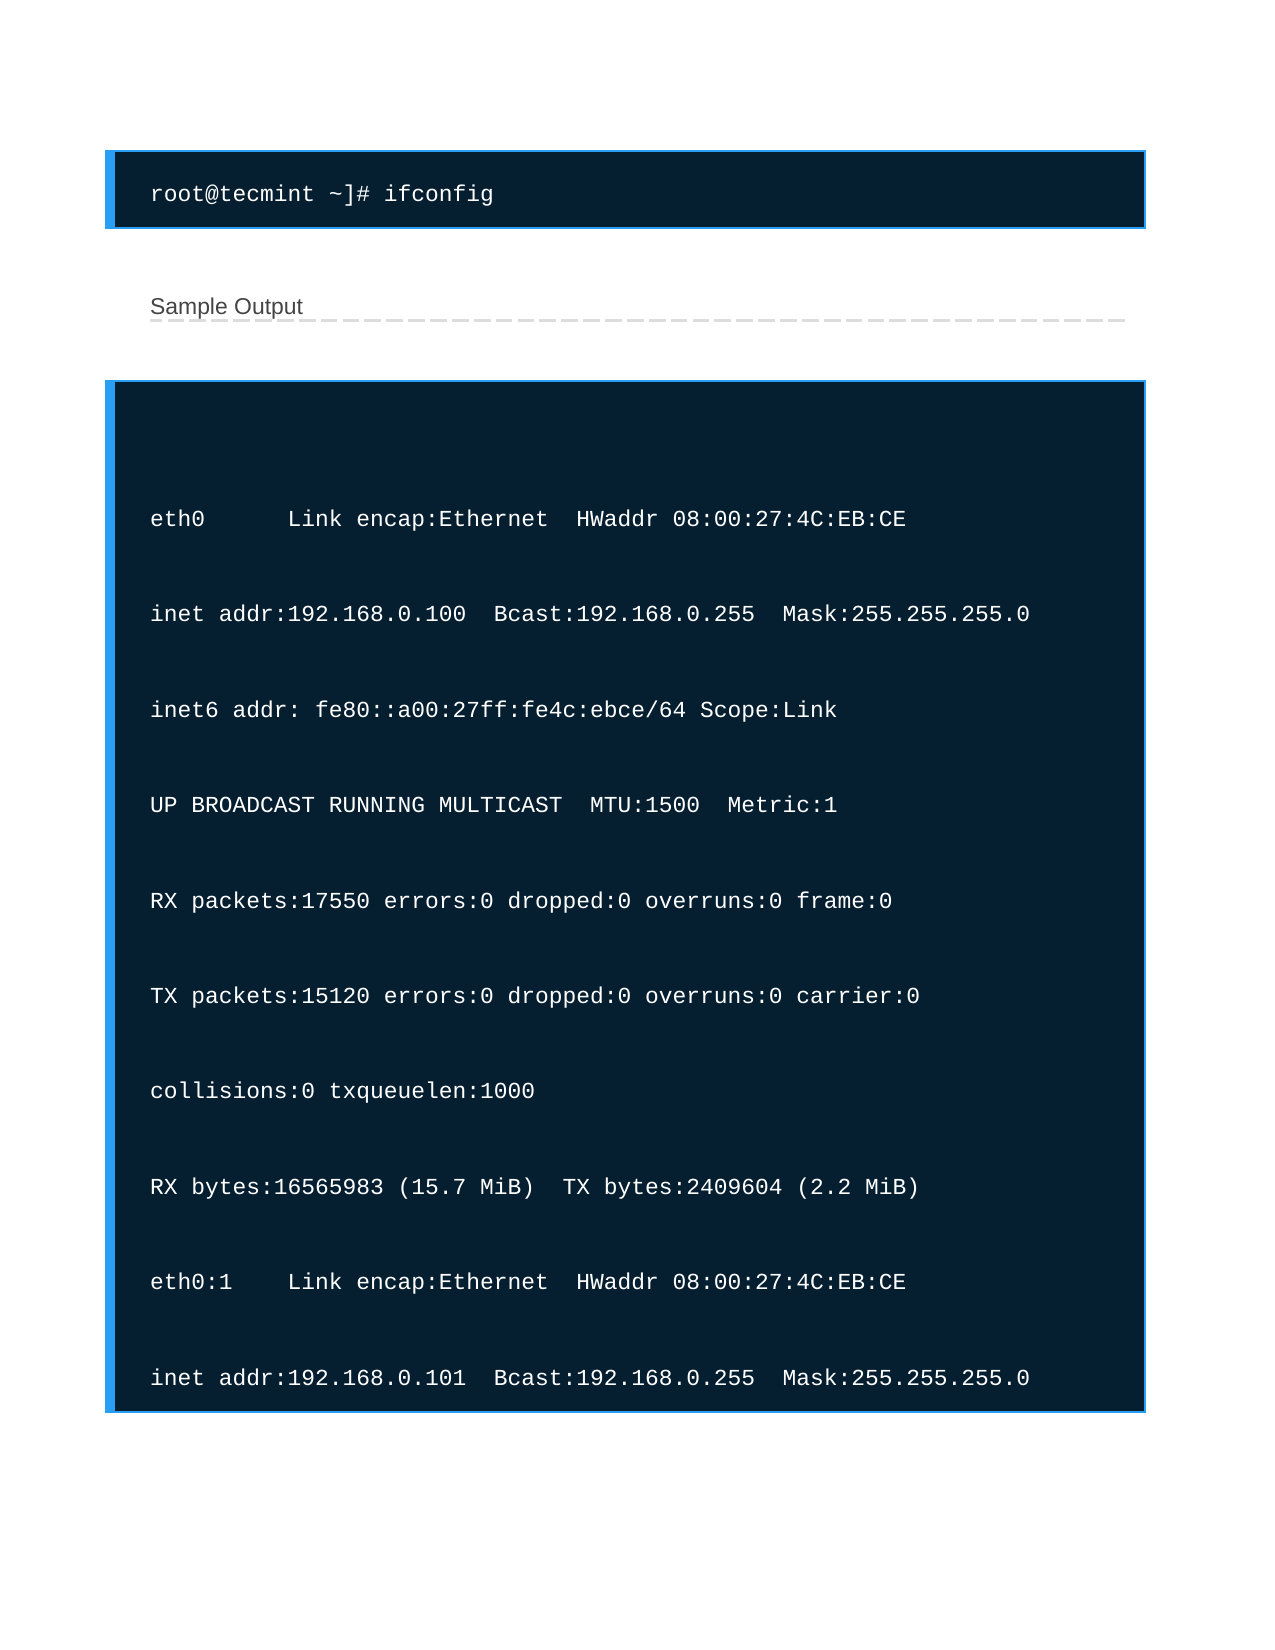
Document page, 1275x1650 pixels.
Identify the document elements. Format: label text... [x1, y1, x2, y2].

subtitle Sample Output [150, 287, 1125, 322]
text RX packets:17550 errors:0 dropped:0 overruns:0 frame:0 [115, 857, 1144, 915]
text TX packets:15120 errors:0 dropped:0 overruns:0 carrier:0 [115, 953, 1144, 1010]
text inet6 addr: fe80::a00:27ff:fe4c:ebce/64 Scope:Link [115, 666, 1144, 724]
text RX bytes:16565983 (15.7 MiB) TX bytes:2409604 (2.2 MiB) [115, 1143, 1144, 1201]
text inet addr:192.168.0.101 Bcast:192.168.0.255 Mask:255.255.255.0 [115, 1334, 1144, 1411]
text inet addr:192.168.0.100 Bcast:192.168.0.255 Mask:255.255.255.0 [115, 571, 1144, 629]
text collisions:0 txqueuelen:1000 [115, 1048, 1144, 1106]
text eth0:1 Link encap:Ethernet HWaddr 08:00:27:4C:EB:CE [115, 1239, 1144, 1297]
text UP BROADCAST RUNNING MULTICAST MTU:1500 Metric:1 [115, 762, 1144, 819]
text eth0 Link encap:Ethernet HWaddr 08:00:27:4C:EB:CE [115, 476, 1144, 533]
text root@tecmint ~]# ifconfig [115, 152, 1144, 227]
